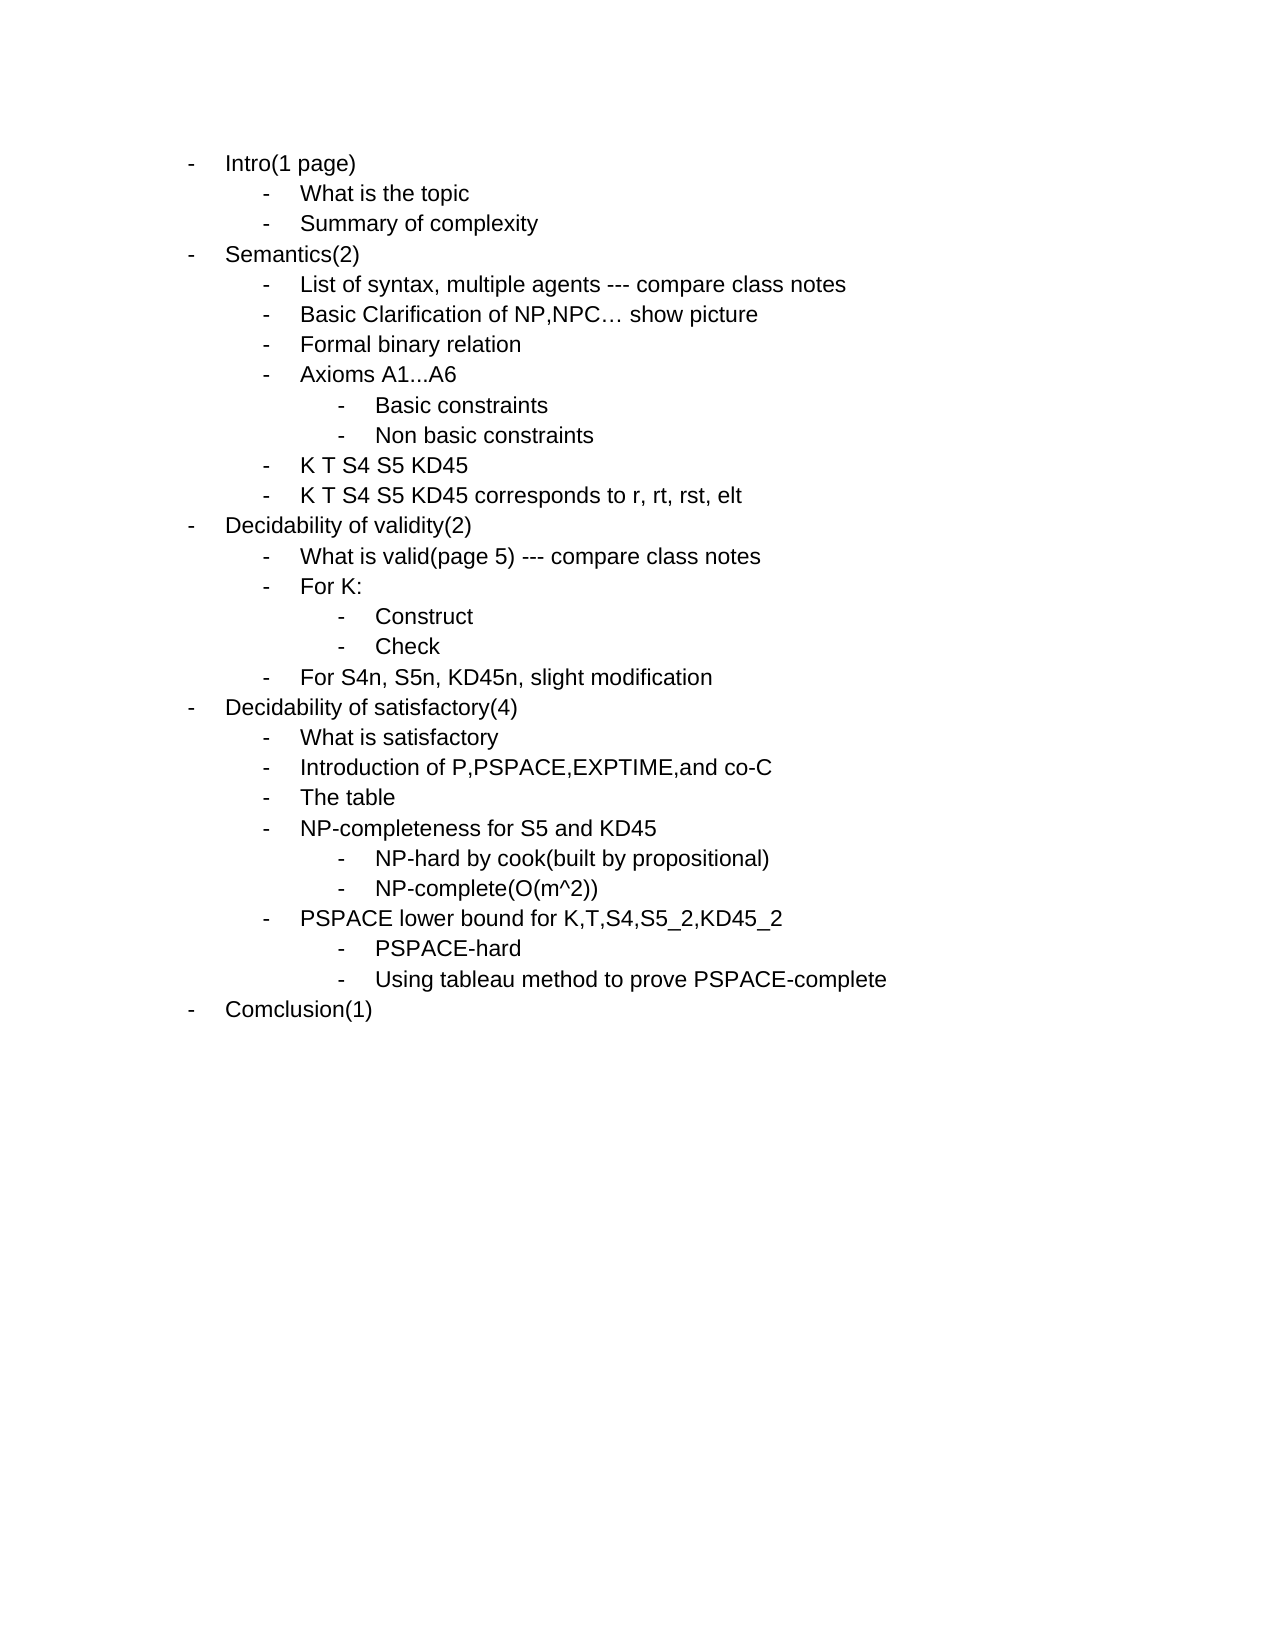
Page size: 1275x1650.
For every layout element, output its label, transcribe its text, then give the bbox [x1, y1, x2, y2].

list For S4n, S5n, KD45n, slight modification [262, 663, 1125, 690]
list PSPACE lower bound for K,T,S4,S5_2,KD45_2 [262, 905, 1125, 932]
list Basic Clarification of NP,NPC… show picture [262, 301, 1125, 327]
list NP-complete(O(m^2)) [337, 875, 1125, 901]
list Axioms A1...A6 [262, 361, 1125, 388]
list Check [337, 633, 1125, 660]
list K T S4 S5 KD45 [262, 452, 1125, 478]
list Semantics(2) [187, 241, 1125, 267]
list Summary of complexity [262, 210, 1125, 237]
list Basic constraints [337, 392, 1125, 418]
list What is valid(page 5) --- compare class notes [262, 543, 1125, 569]
list Construct [337, 603, 1125, 629]
list Decidability of validity(2) [187, 512, 1125, 539]
list K T S4 S5 KD45 corresponds to r, rt, rst, elt [262, 482, 1125, 509]
list Decidability of satisfactory(4) [187, 694, 1125, 720]
list Introduction of P,PSPACE,EXPTIME,and co-C [262, 754, 1125, 781]
list Intro(1 page) [187, 150, 1125, 176]
list PSPACE-hard [337, 935, 1125, 962]
list List of syntax, multiple agents --- compare class notes [262, 271, 1125, 297]
list The table [262, 784, 1125, 811]
list For K: [262, 573, 1125, 599]
list Formal binary relation [262, 331, 1125, 358]
list NP-completeness for S5 and KD45 [262, 814, 1125, 841]
list Using tableau method to prove PSPACE-complete [337, 966, 1125, 992]
list What is the topic [262, 180, 1125, 207]
list NP-hard by cook(built by propositional) [337, 845, 1125, 871]
list What is satisfactory [262, 724, 1125, 750]
list Comclusion(1) [187, 996, 1125, 1022]
list Non basic constraints [337, 422, 1125, 448]
